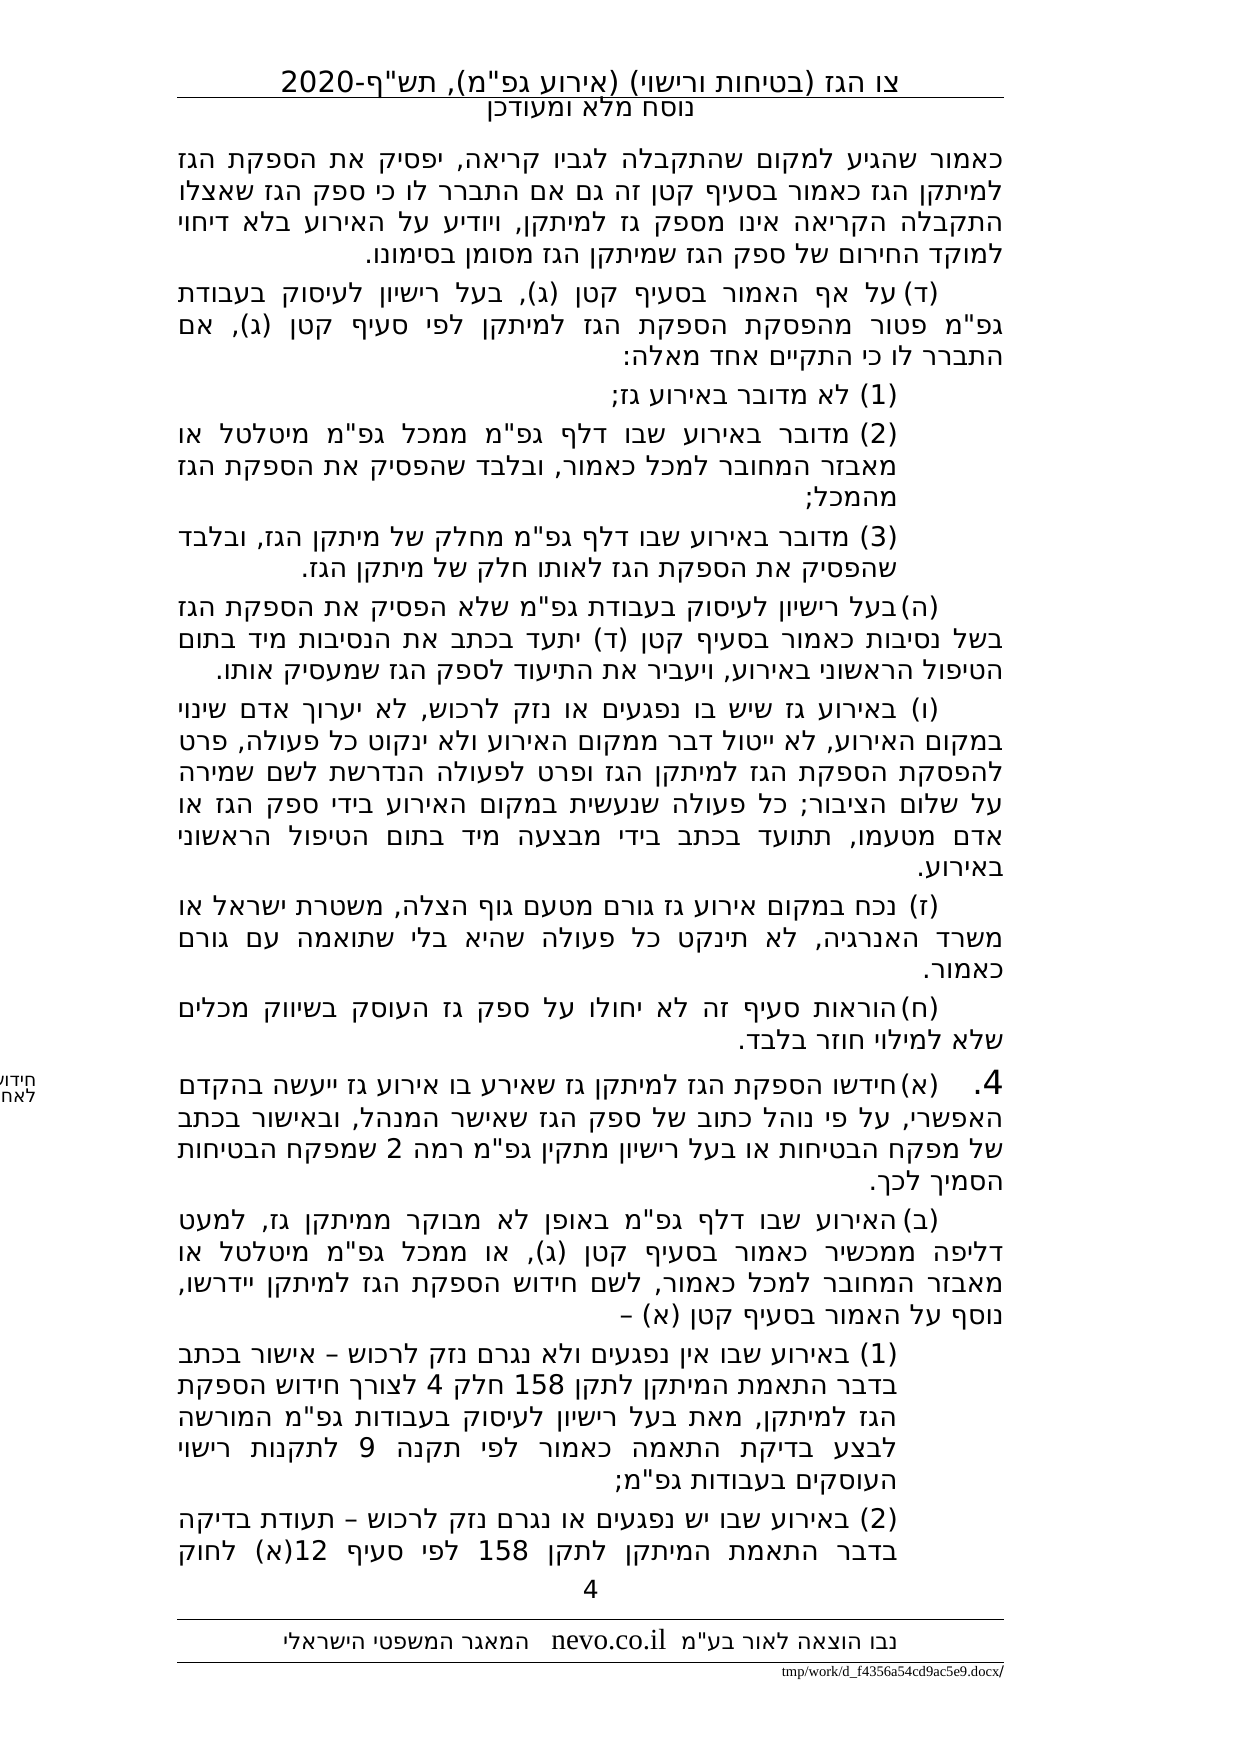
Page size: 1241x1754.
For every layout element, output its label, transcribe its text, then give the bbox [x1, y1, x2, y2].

text (ז) נכח במקום אירוע גז גורם מטעם גוף הצלה, משטרת ישראל או משרד האנרגיה, לא תינקט כל פעולה שהיא בלי שתואמה עם גורם כאמור. [177, 891, 1004, 985]
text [177, 144, 1004, 270]
text (2) מדובר באירוע שבו דלף גפ"מ ממכל גפ"מ מיטלטל או מאבזר המחובר למכל כאמור, ובלבד שהפסיק את הספקת הגז מהמכל; [177, 419, 898, 513]
text (ב) האירוע שבו דלף גפ"מ באופן לא מבוקר ממיתקן גז, למעט דליפה ממכשיר כאמור בסעיף קטן (ג), או ממכל גפ"מ מיטלטל או מאבזר המחובר למכל כאמור, לשם חידוש הספקת הגז למיתקן יידרשו, נוסף על האמור בסעיף קטן (א) – [177, 1204, 1004, 1331]
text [177, 1503, 898, 1567]
text (ה) בעל רישיון לעיסוק בעבודת גפ"מ שלא הפסיק את הספקת הגז בשל נסיבות כאמור בסעיף קטן (ד) יתעד בכתב את הנסיבות מיד בתום הטיפול הראשוני באירוע, ויעביר את התיעוד לספק הגז שמעסיק אותו. [177, 591, 1004, 686]
text (ד) על אף האמור בסעיף קטן (ג), בעל רישיון לעיסוק בעבודת גפ"מ פטור מהפסקת הספקת הגז למיתקן לפי סעיף קטן (ג), אם התברר לו כי התקיים אחד מאלה: [177, 277, 1004, 372]
text (ו) באירוע גז שיש בו נפגעים או נזק לרכוש, לא יערוך אדם שינוי במקום האירוע, לא ייטול דבר ממקום האירוע ולא ינקוט כל פעולה, פרט להפסקת הספקת הגז למיתקן הגז ופרט לפעולה הנדרשת לשם שמירה על שלום הציבור; כל פעולה שנעשית במקום האירוע בידי ספק הגז או אדם מטעמו, תתועד בכתב בידי מבצעה מיד בתום הטיפול הראשוני באירוע. [177, 694, 1004, 883]
text (3) מדובר באירוע שבו דלף גפ"מ מחלק של מיתקן הגז, ובלבד שהפסיק את הספקת הגז לאותו חלק של מיתקן הגז. [177, 521, 898, 584]
text (1) לא מדובר באירוע גז; [177, 379, 898, 411]
text (1) באירוע שבו אין נפגעים ולא נגרם נזק לרכוש – אישור בכתב בדבר התאמת המיתקן לתקן 158 חלק 4 לצורך חידוש הספקת הגז למיתקן, מאת בעל רישיון לעיסוק בעבודות גפ"מ המורשה לבצע בדיקת התאמה כאמור לפי תקנה 9 לתקנות רישוי העוסקים בעבודות גפ"מ; [177, 1338, 898, 1496]
text 4. (א) חידשו הספקת הגז למיתקן גז שאירע בו אירוע גז ייעשה בהקדם האפשרי, על פי נוהל כתוב של ספק הגז שאישר המנהל, ובאישור בכתב של מפקח הבטיחות או בעל רישיון מתקין גפ"מ רמה 2 שמפקח הבטיחות הסמיך לכך. [177, 1063, 1004, 1197]
text (ח) הוראות סעיף זה לא יחולו על ספק גז העוסק בשיווק מכלים שלא למילוי חוזר בלבד. [177, 993, 1004, 1056]
